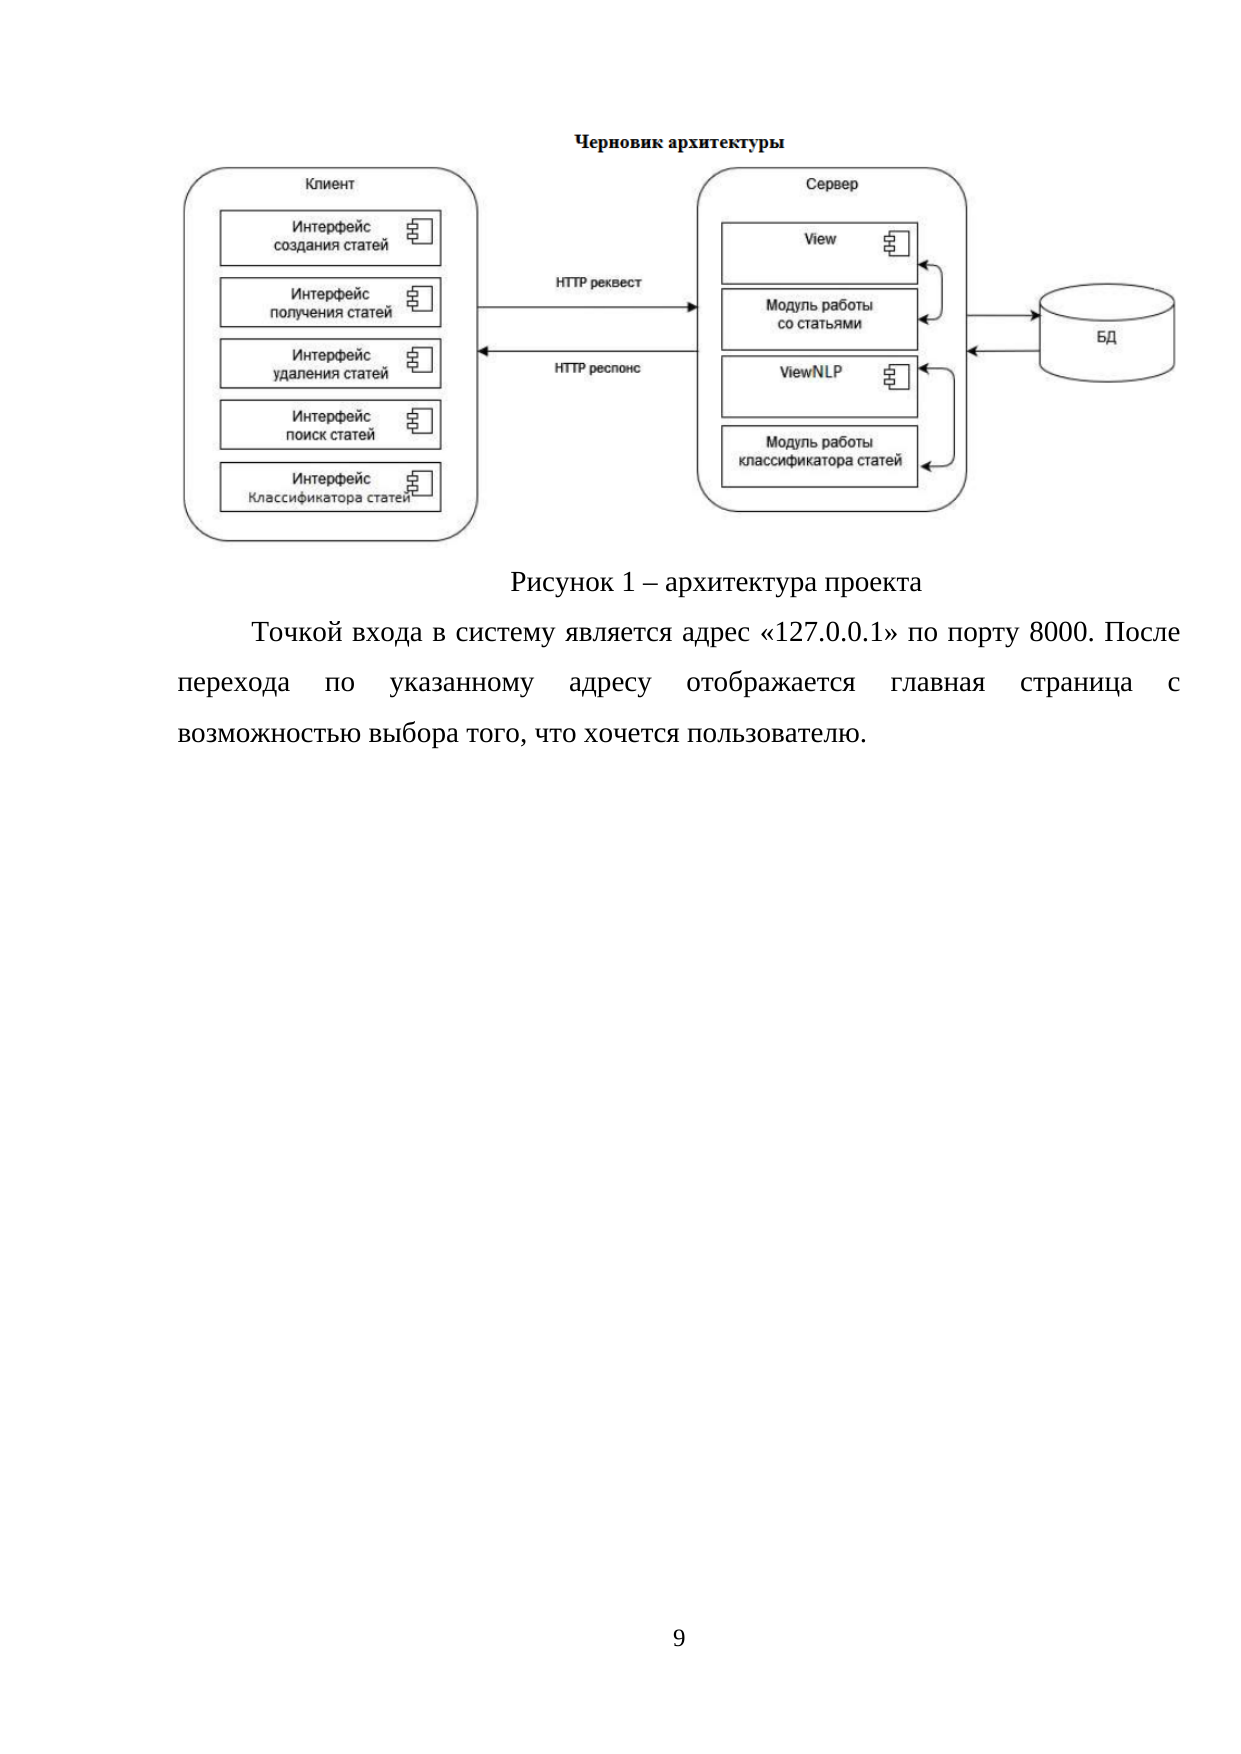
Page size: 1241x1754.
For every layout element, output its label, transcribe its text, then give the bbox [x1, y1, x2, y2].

text Рисунок 1 – архитектура проекта [177, 564, 1181, 597]
picture [177, 118, 1181, 550]
text Точкой входа в систему является адрес «127.0.0.1» по порту 8000. После перехода по указанному адресу отображается главная страница с возможностью выбора того, что хочется пользователю. [177, 614, 1181, 748]
